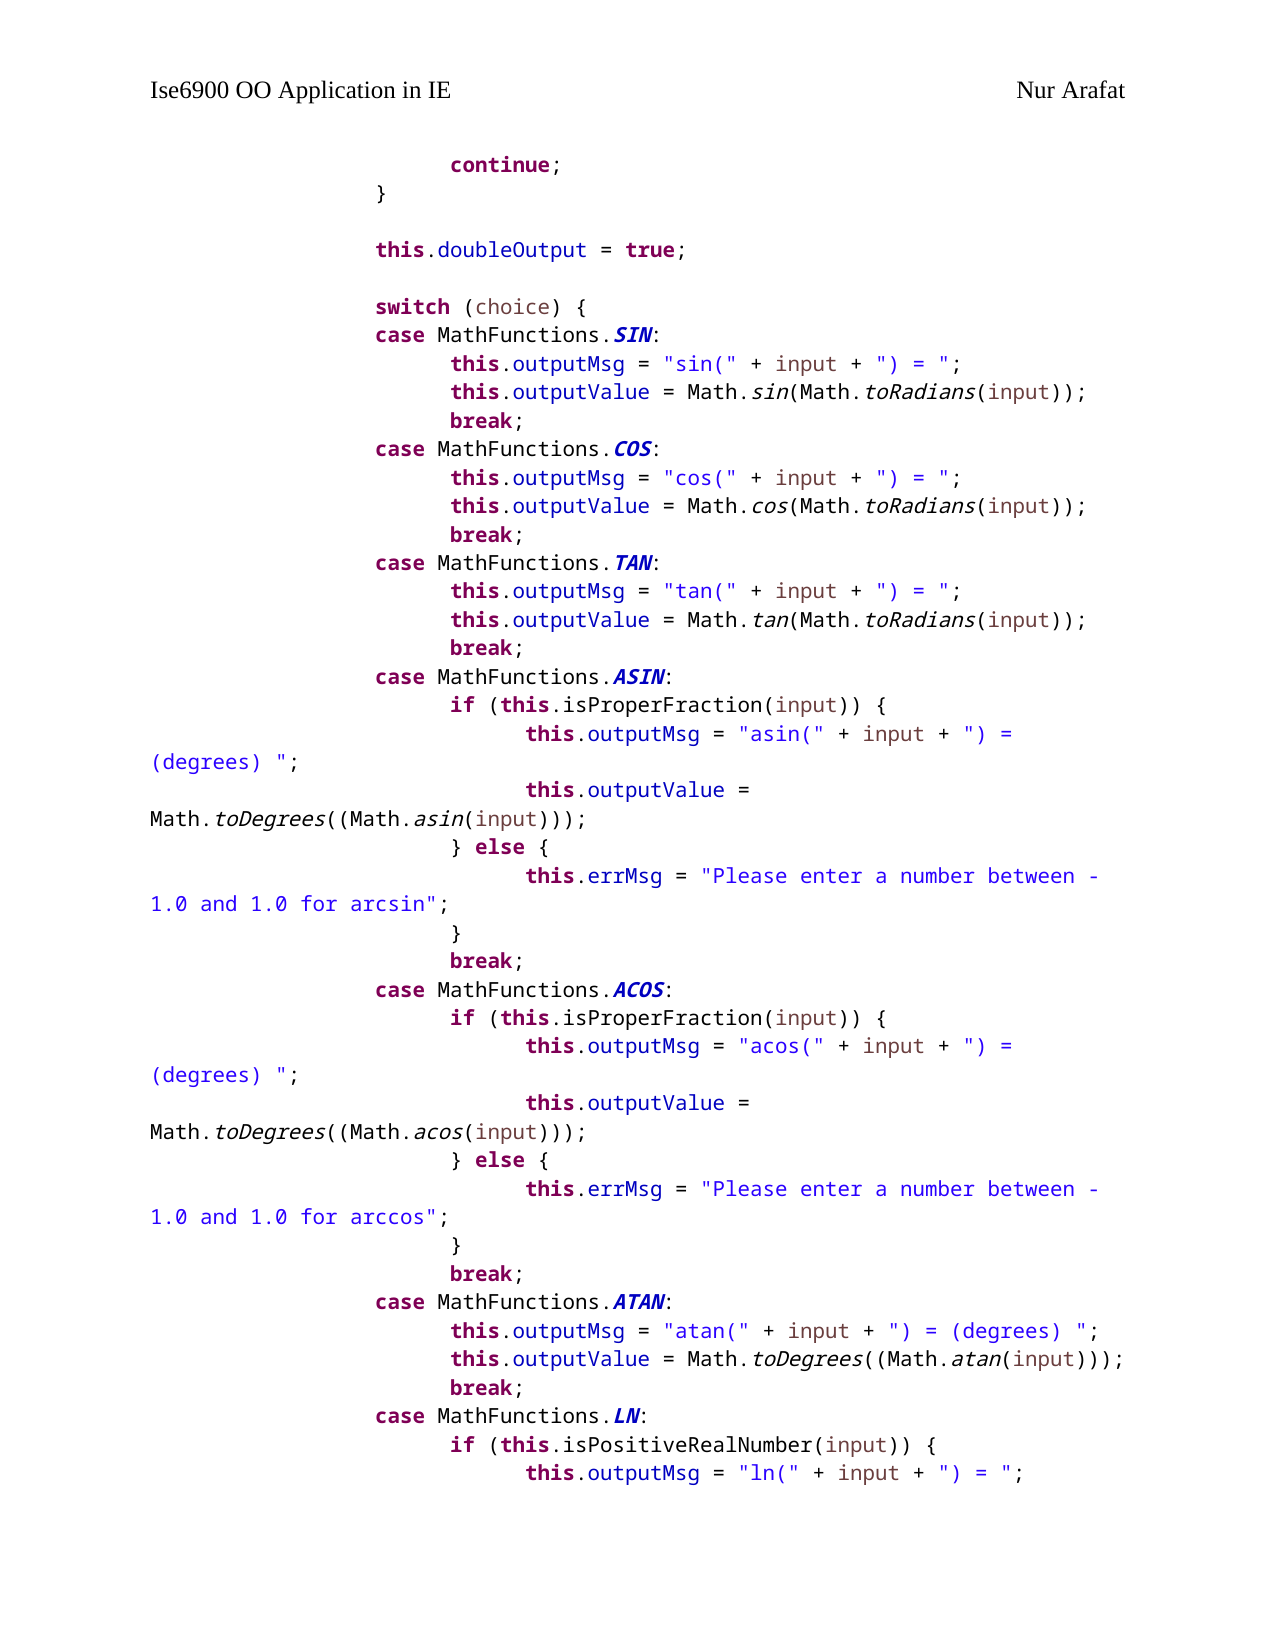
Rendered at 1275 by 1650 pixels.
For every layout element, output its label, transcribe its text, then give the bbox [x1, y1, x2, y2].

text } else { [150, 1145, 1125, 1174]
text case MathFunctions.TAN: [150, 548, 1125, 577]
text this.outputMsg = "acos(" + input + ") = (degrees) "; [150, 1032, 1125, 1088]
text break; [150, 1259, 1125, 1287]
text case MathFunctions.SIN: [150, 321, 1125, 349]
text break; [150, 1373, 1125, 1401]
text this.errMsg = "Please enter a number between -1.0 and 1.0 for arcsin"; [150, 861, 1125, 918]
text this.outputValue = Math.tan(Math.toRadians(input)); [150, 605, 1125, 633]
text if (this.isProperFraction(input)) { [150, 690, 1125, 719]
text this.outputMsg = "tan(" + input + ") = "; [150, 577, 1125, 605]
text case MathFunctions.LN: [150, 1401, 1125, 1430]
text } else { [150, 832, 1125, 861]
text this.outputValue = Math.toDegrees((Math.atan(input))); [150, 1344, 1125, 1373]
text } [150, 1231, 1125, 1259]
text if (this.isProperFraction(input)) { [150, 1003, 1125, 1032]
text this.outputMsg = "asin(" + input + ") = (degrees) "; [150, 719, 1125, 776]
text switch (choice) { [150, 292, 1125, 321]
text this.doubleOutput = true; [150, 235, 1125, 264]
text this.outputMsg = "cos(" + input + ") = "; [150, 463, 1125, 491]
text break; [150, 406, 1125, 434]
text case MathFunctions.COS: [150, 434, 1125, 463]
text this.outputValue = Math.toDegrees((Math.asin(input))); [150, 776, 1125, 832]
text break; [150, 946, 1125, 975]
text if (this.isPositiveRealNumber(input)) { [150, 1430, 1125, 1458]
text this.outputMsg = "sin(" + input + ") = "; [150, 349, 1125, 377]
text break; [150, 633, 1125, 662]
text } [150, 918, 1125, 946]
text case MathFunctions.ACOS: [150, 975, 1125, 1003]
text this.errMsg = "Please enter a number between -1.0 and 1.0 for arccos"; [150, 1174, 1125, 1231]
text this.outputMsg = "atan(" + input + ") = (degrees) "; [150, 1316, 1125, 1344]
text break; [150, 520, 1125, 548]
text this.outputValue = Math.cos(Math.toRadians(input)); [150, 491, 1125, 520]
text continue; [150, 150, 1125, 178]
text case MathFunctions.ATAN: [150, 1287, 1125, 1316]
text case MathFunctions.ASIN: [150, 662, 1125, 690]
text this.outputValue = Math.sin(Math.toRadians(input)); [150, 377, 1125, 406]
text this.outputValue = Math.toDegrees((Math.acos(input))); [150, 1088, 1125, 1145]
text } [150, 178, 1125, 207]
text this.outputMsg = "ln(" + input + ") = "; [150, 1458, 1125, 1487]
